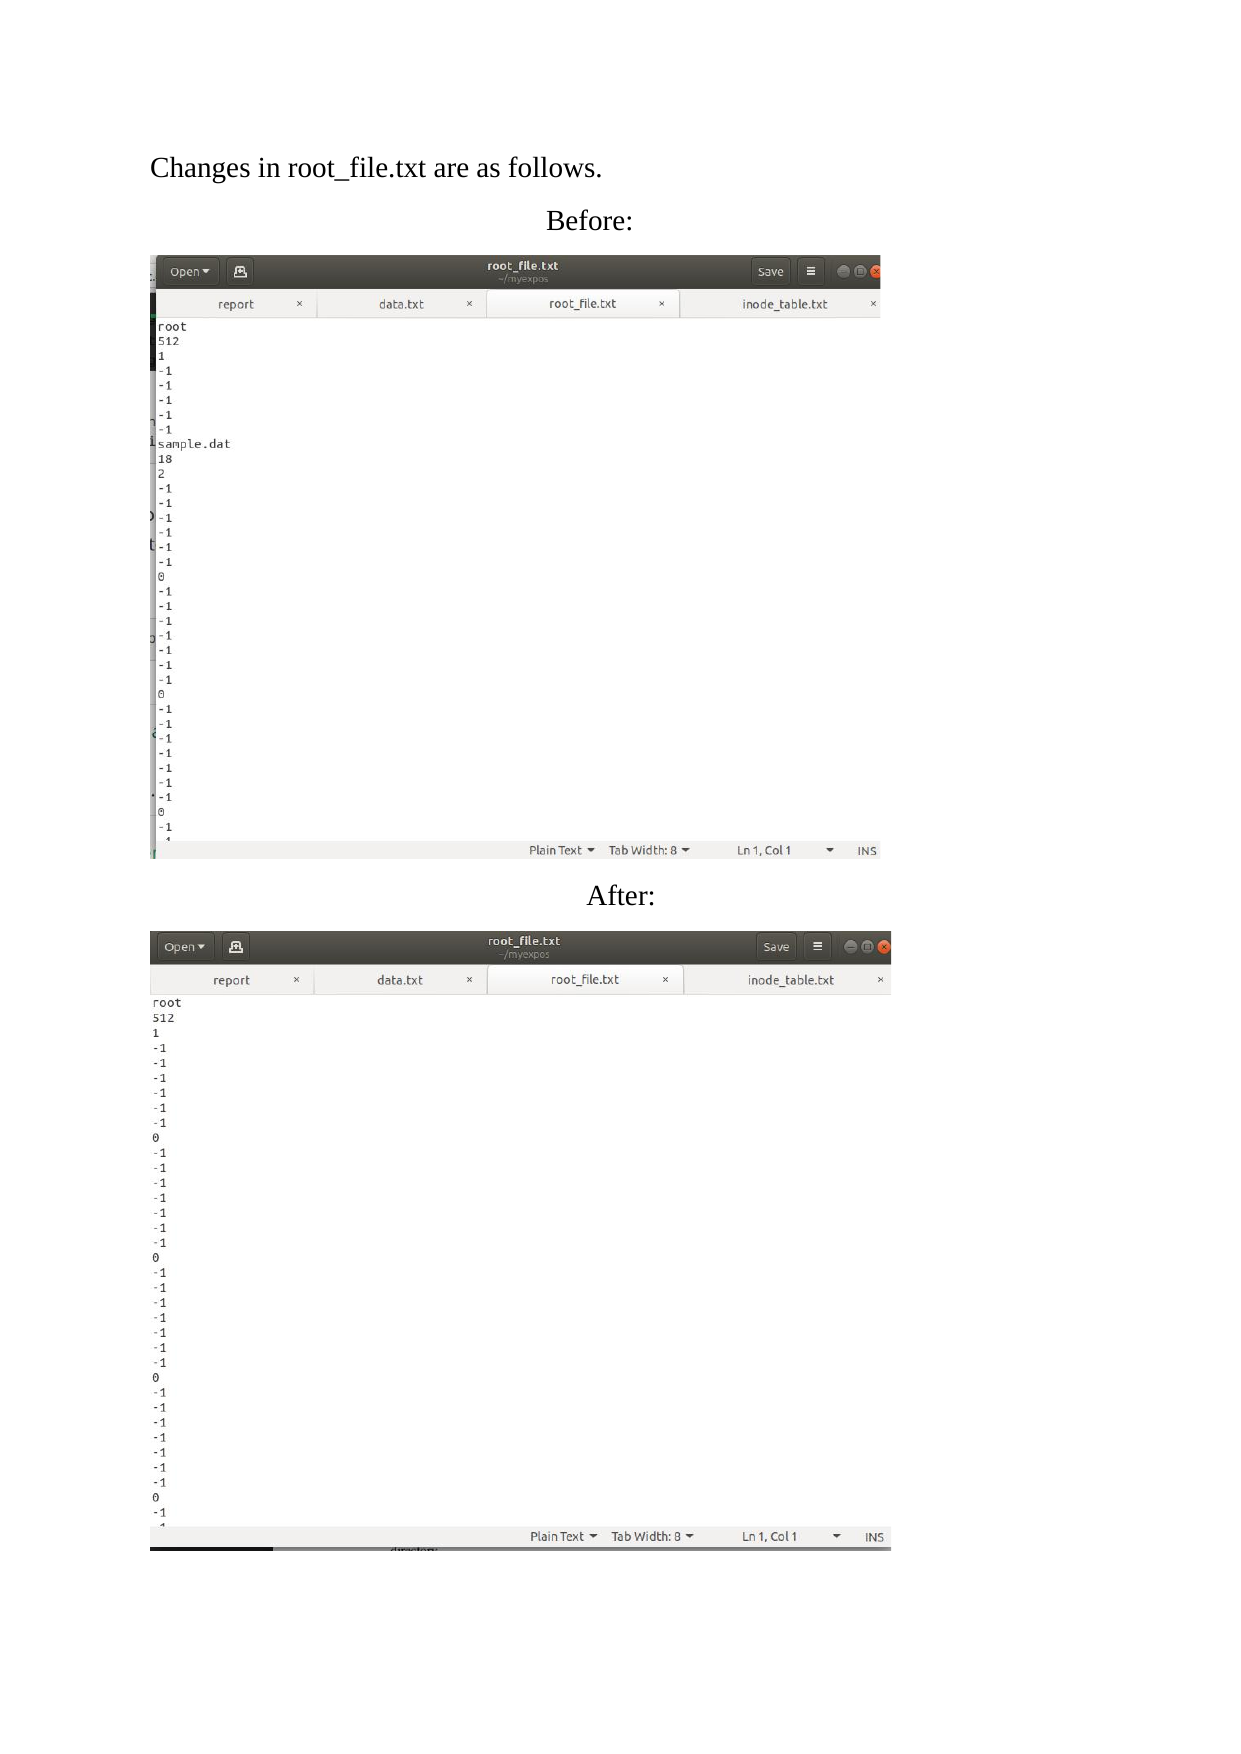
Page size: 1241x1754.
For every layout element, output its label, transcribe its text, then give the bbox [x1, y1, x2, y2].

picture [150, 931, 892, 1551]
text Changes in root_file.txt are as follows. [150, 150, 1090, 183]
text Before: [546, 203, 1090, 236]
text After: [150, 878, 1092, 912]
picture [150, 255, 881, 859]
